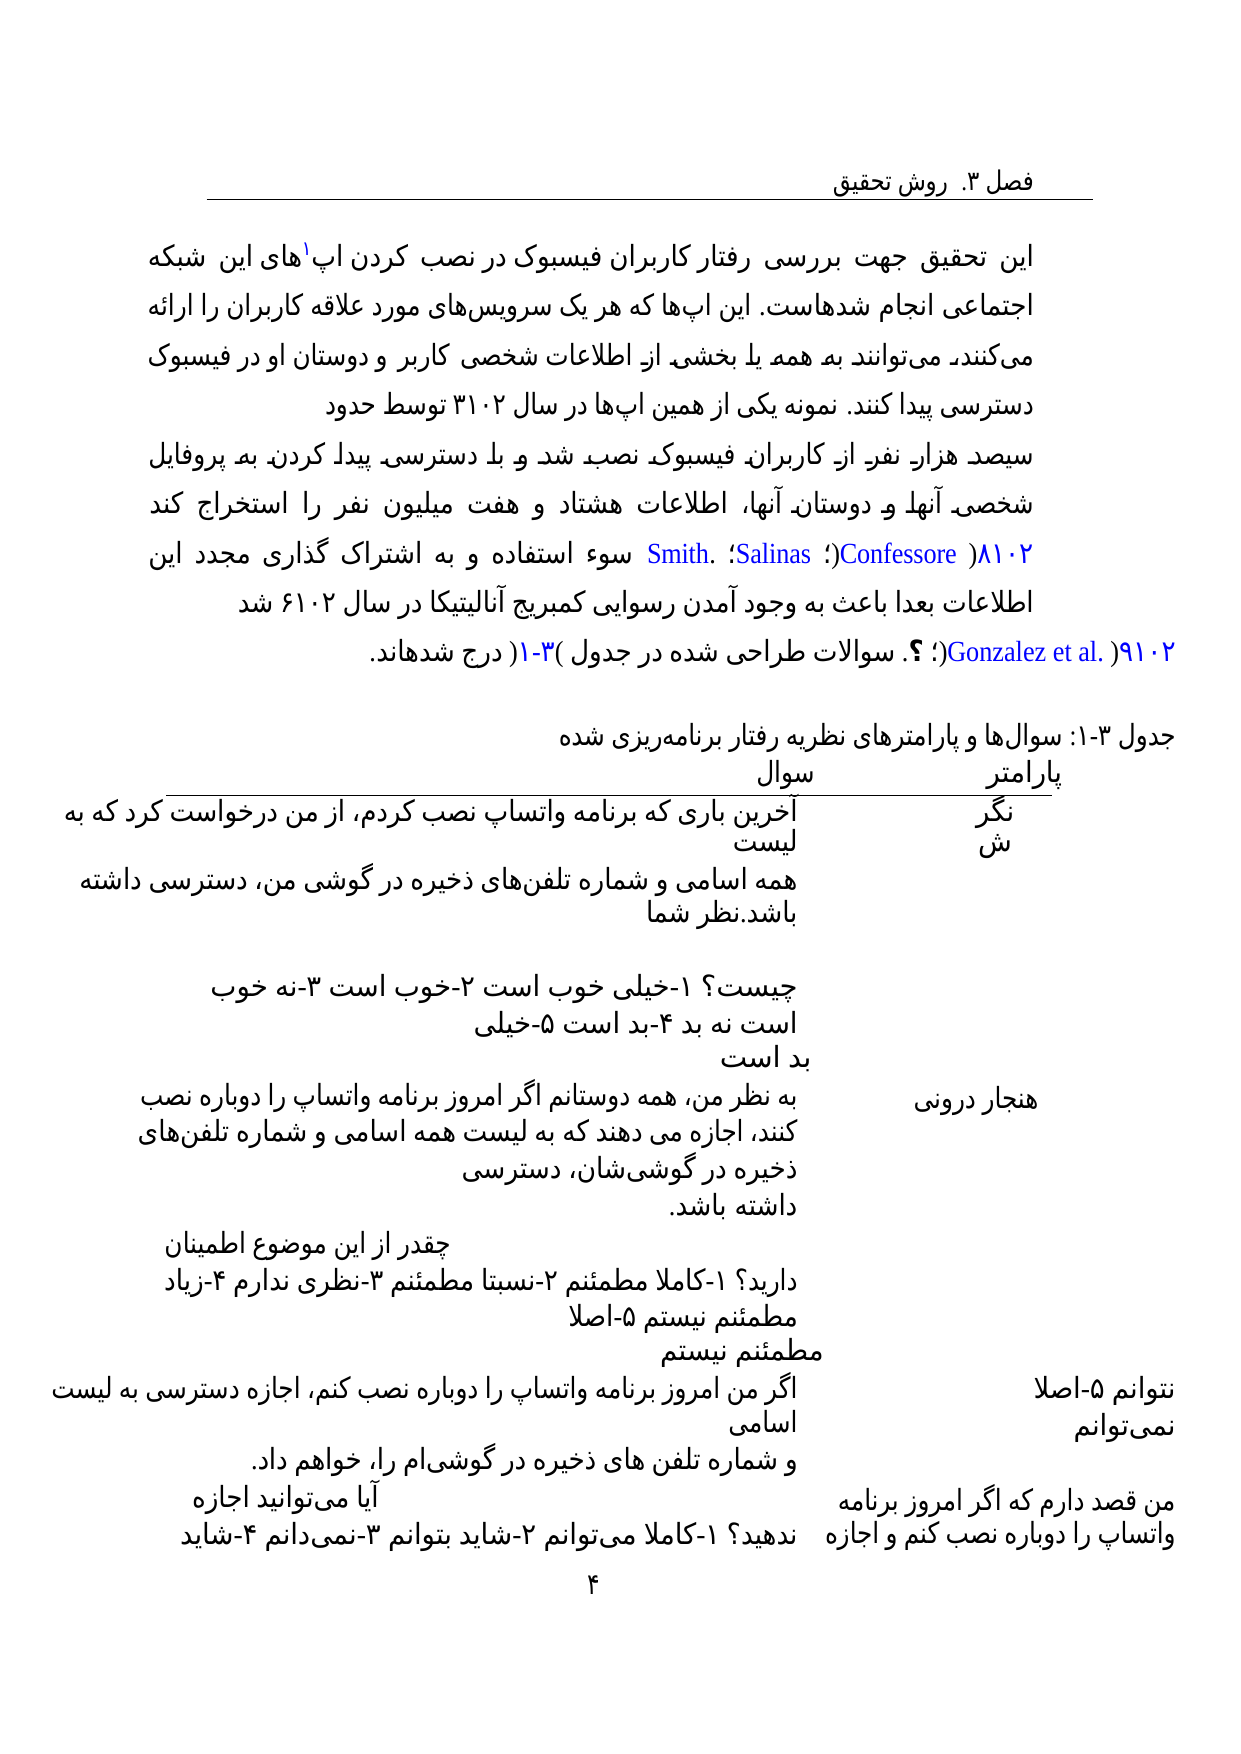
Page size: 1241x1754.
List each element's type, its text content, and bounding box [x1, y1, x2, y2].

text Gonzalez et al. )۹۱۰۲(؛ ؟. ﺳﻮاﻻت ﻃﺮاﺣﯽ ﺷﺪه در ﺟﺪول )۳-۱( درج ﺷﺪهاﻧﺪ. [355, 635, 1176, 668]
text ﻫﻤﻪ اﺳﺎﻣﯽ و ﺷﻤﺎره ﺗﻠﻔﻦﻫﺎی ذﺧﯿﺮه در ﮔﻮﺷﯽ ﻣﻦ، دﺳﺘﺮﺳﯽ داﺷﺘﻪ ﺑﺎﺷﺪ.ﻧﻈﺮ ﺷﻤﺎ [46, 862, 797, 929]
text ﻣﻦ ﻗﺼﺪ دارم ﮐﻪ اﮔﺮ اﻣﺮوز ﺑﺮﻧﺎﻣﻪ واﺗﺴﺎپ را دوﺑﺎره ﻧﺼﺐ ﮐﻨﻢ و اﺟﺎزه دﺳﺘﺮﺳﯽ ﺑﻪ [802, 1483, 1176, 1550]
text ﺟﺪول ۳-۱: ﺳﻮالﻫﺎ و ﭘﺎراﻣﺘﺮﻫﺎی ﻧﻈﺮﯾﻪ رﻓﺘﺎر ﺑﺮﻧﺎﻣﻪرﯾﺰی ﺷﺪه [342, 718, 1176, 752]
text آﯾﺎ ﻣﯽﺗﻮاﻧﯿﺪ اﺟﺎزه ﻧﺪﻫﯿﺪ؟ ۱-ﮐﺎﻣﻼ ﻣﯽﺗﻮاﻧﻢ ۲-ﺷﺎﯾﺪ ﺑﺘﻮاﻧﻢ ۳-ﻧﻤﯽداﻧﻢ ۴-ﺷﺎﯾﺪ ﻧﺘﻮاﻧﻢ ۵-اﺻﻼ ﻧﻤﯽﺗﻮاﻧﻢ [929, 1372, 1176, 1442]
text داﺷﺘﻪ ﺑﺎﺷﺪ. [94, 1188, 797, 1222]
text آﺧﺮﯾﻦ ﺑﺎری ﮐﻪ ﺑﺮﻧﺎﻣﻪ واﺗﺴﺎپ ﻧﺼﺐ ﮐﺮدم، از ﻣﻦ درﺧﻮاﺳﺖ ﮐﺮد ﮐﻪ ﺑﻪ ﻟﯿﺴﺖ [46, 796, 798, 858]
text ﺳﯿﺼﺪ ﻫﺰار ﻧﻔﺮ از ﮐﺎرﺑﺮان ﻓﯿﺴﺒﻮک ﻧﺼﺐ ﺷﺪ و ﺑﺎ دﺳﺘﺮﺳﯽ ﭘﯿﺪا ﮐﺮدن ﺑﻪ ﭘﺮوﻓﺎﯾﻞ ﺷﺨﺼﯽ آﻧﻬﺎ و دوﺳﺘﺎن آﻧﻬﺎ، اﻃﻼﻋﺎت ﻫﺸﺘﺎد و ﻫﻔﺖ ﻣﯿﻠﯿﻮن ﻧﻔﺮ را اﺳﺘﺨﺮاج ﮐﻨﺪ Confessore )۸۱۰۲(؛ Salinas؛ .Smith ﺳﻮء اﺳﺘﻔﺎده و ﺑﻪ اﺷﺘﺮاک ﮔﺬاری ﻣﺠﺪد اﯾﻦ اﻃﻼﻋﺎت ﺑﻌﺪا ﺑﺎﻋﺚ ﺑﻪ وﺟﻮد آﻣﺪن رﺳﻮاﯾﯽ ﮐﻤﺒﺮﯾﺞ آﻧﺎﻟﯿﺘﯿﮑﺎ در ﺳﺎل ۶۱۰۲ ﺷﺪ [148, 437, 1033, 619]
text ﭘﺎراﻣﺘﺮ ﺳﻮال [756, 755, 1176, 789]
text ﺑﺪ اﺳﺖ [582, 1040, 949, 1074]
text اﮔﺮ ﻣﻦ اﻣﺮوز ﺑﺮﻧﺎﻣﻪ واﺗﺴﺎپ را دوﺑﺎره ﻧﺼﺐ ﮐﻨﻢ، اﺟﺎزه دﺳﺘﺮﺳﯽ ﺑﻪ ﻟﯿﺴﺖ اﺳﺎﻣﯽ [46, 1372, 797, 1439]
text ﻓﺼﻞ ۳. روش ﺗﺤﻘﯿﻖ [162, 165, 1034, 196]
text ﻧﮕﺮش [964, 796, 1026, 858]
text ﭼﯿﺴﺖ؟ ۱-ﺧﯿﻠﯽ ﺧﻮب اﺳﺖ ۲-ﺧﻮب اﺳﺖ ۳-ﻧﻪ ﺧﻮب اﺳﺖ ﻧﻪ ﺑﺪ ۴-ﺑﺪ اﺳﺖ ۵-ﺧﯿﻠﯽ [160, 933, 798, 1040]
text ﭼﻘﺪر از اﯾﻦ ﻣﻮﺿﻮع اﻃﻤﯿﻨﺎن دارﯾﺪ؟ ۱-ﮐﺎﻣﻼ ﻣﻄﻤﺌﻨﻢ ۲-ﻧﺴﺒﺘﺎ ﻣﻄﻤﺌﻨﻢ ۳-ﻧﻈﺮی ﻧﺪارم ۴-زﯾﺎد ﻣﻄﻤﺌﻨﻢ ﻧﯿﺴﺘﻢ ۵-اﺻﻼ [160, 1226, 797, 1333]
text و ﺷﻤﺎره ﺗﻠﻔﻦ ﻫﺎی ذﺧﯿﺮه در ﮔﻮﺷﯽام را، ﺧﻮاﻫﻢ داد. [46, 1442, 797, 1476]
text اﯾﻦ ﺗﺤﻘﯿﻖ ﺟﻬﺖ ﺑﺮرﺳﯽ رﻓﺘﺎر ﮐﺎرﺑﺮان ﻓﯿﺴﺒﻮک در ﻧﺼﺐ ﮐﺮدن اپ۱ﻫﺎی اﯾﻦ ﺷﺒﮑﻪ اﺟﺘﻤﺎﻋﯽ اﻧﺠﺎم ﺷﺪهاﺳﺖ. اﯾﻦ اپﻫﺎ ﮐﻪ ﻫﺮ ﯾﮏ ﺳﺮوﯾﺲﻫﺎی ﻣﻮرد ﻋﻼﻗﻪ ﮐﺎرﺑﺮان را اراﺋﻪ ﻣﯽﮐﻨﻨﺪ، ﻣﯽﺗﻮاﻧﻨﺪ ﺑﻪ ﻫﻤﻪ ﯾﺎ ﺑﺨﺸﯽ از اﻃﻼﻋﺎت ﺷﺨﺼﯽ ﮐﺎرﺑﺮ و دوﺳﺘﺎن او در ﻓﯿﺴﺒﻮک دﺳﺘﺮﺳﯽ ﭘﯿﺪا ﮐﻨﻨﺪ. ﻧﻤﻮﻧﻪ ﯾﮑﯽ از ﻫﻤﯿﻦ اپﻫﺎ در ﺳﺎل ۳۱۰۲ ﺗﻮﺳﻂ ﺣﺪود [148, 237, 1034, 421]
text ﻫﻨﺠﺎر دروﻧﯽ [913, 1081, 1176, 1115]
text آﯾﺎ ﻣﯽﺗﻮاﻧﯿﺪ اﺟﺎزه ﻧﺪﻫﯿﺪ؟ ۱-ﮐﺎﻣﻼ ﻣﯽﺗﻮاﻧﻢ ۲-ﺷﺎﯾﺪ ﺑﺘﻮاﻧﻢ ۳-ﻧﻤﯽداﻧﻢ ۴-ﺷﺎﯾﺪ ﻧﺘﻮاﻧﻢ ۵-اﺻﻼ ﻧﻤﯽﺗﻮاﻧﻢ [173, 1480, 797, 1550]
text ﺑﻪ ﻧﻈﺮ ﻣﻦ، ﻫﻤﻪ دوﺳﺘﺎﻧﻢ اﮔﺮ اﻣﺮوز ﺑﺮﻧﺎﻣﻪ واﺗﺴﺎپ را دوﺑﺎره ﻧﺼﺐ ﮐﻨﻨﺪ، اﺟﺎزه ﻣﯽ دﻫﻨﺪ ﮐﻪ ﺑﻪ ﻟﯿﺴﺖ ﻫﻤﻪ اﺳﺎﻣﯽ و ﺷﻤﺎره ﺗﻠﻔﻦﻫﺎی ذﺧﯿﺮه در ﮔﻮﺷﯽﺷﺎن، دﺳﺘﺮﺳﯽ [94, 1078, 797, 1185]
text ﻣﻄﻤﺌﻨﻢ ﻧﯿﺴﺘﻢ [582, 1333, 902, 1367]
